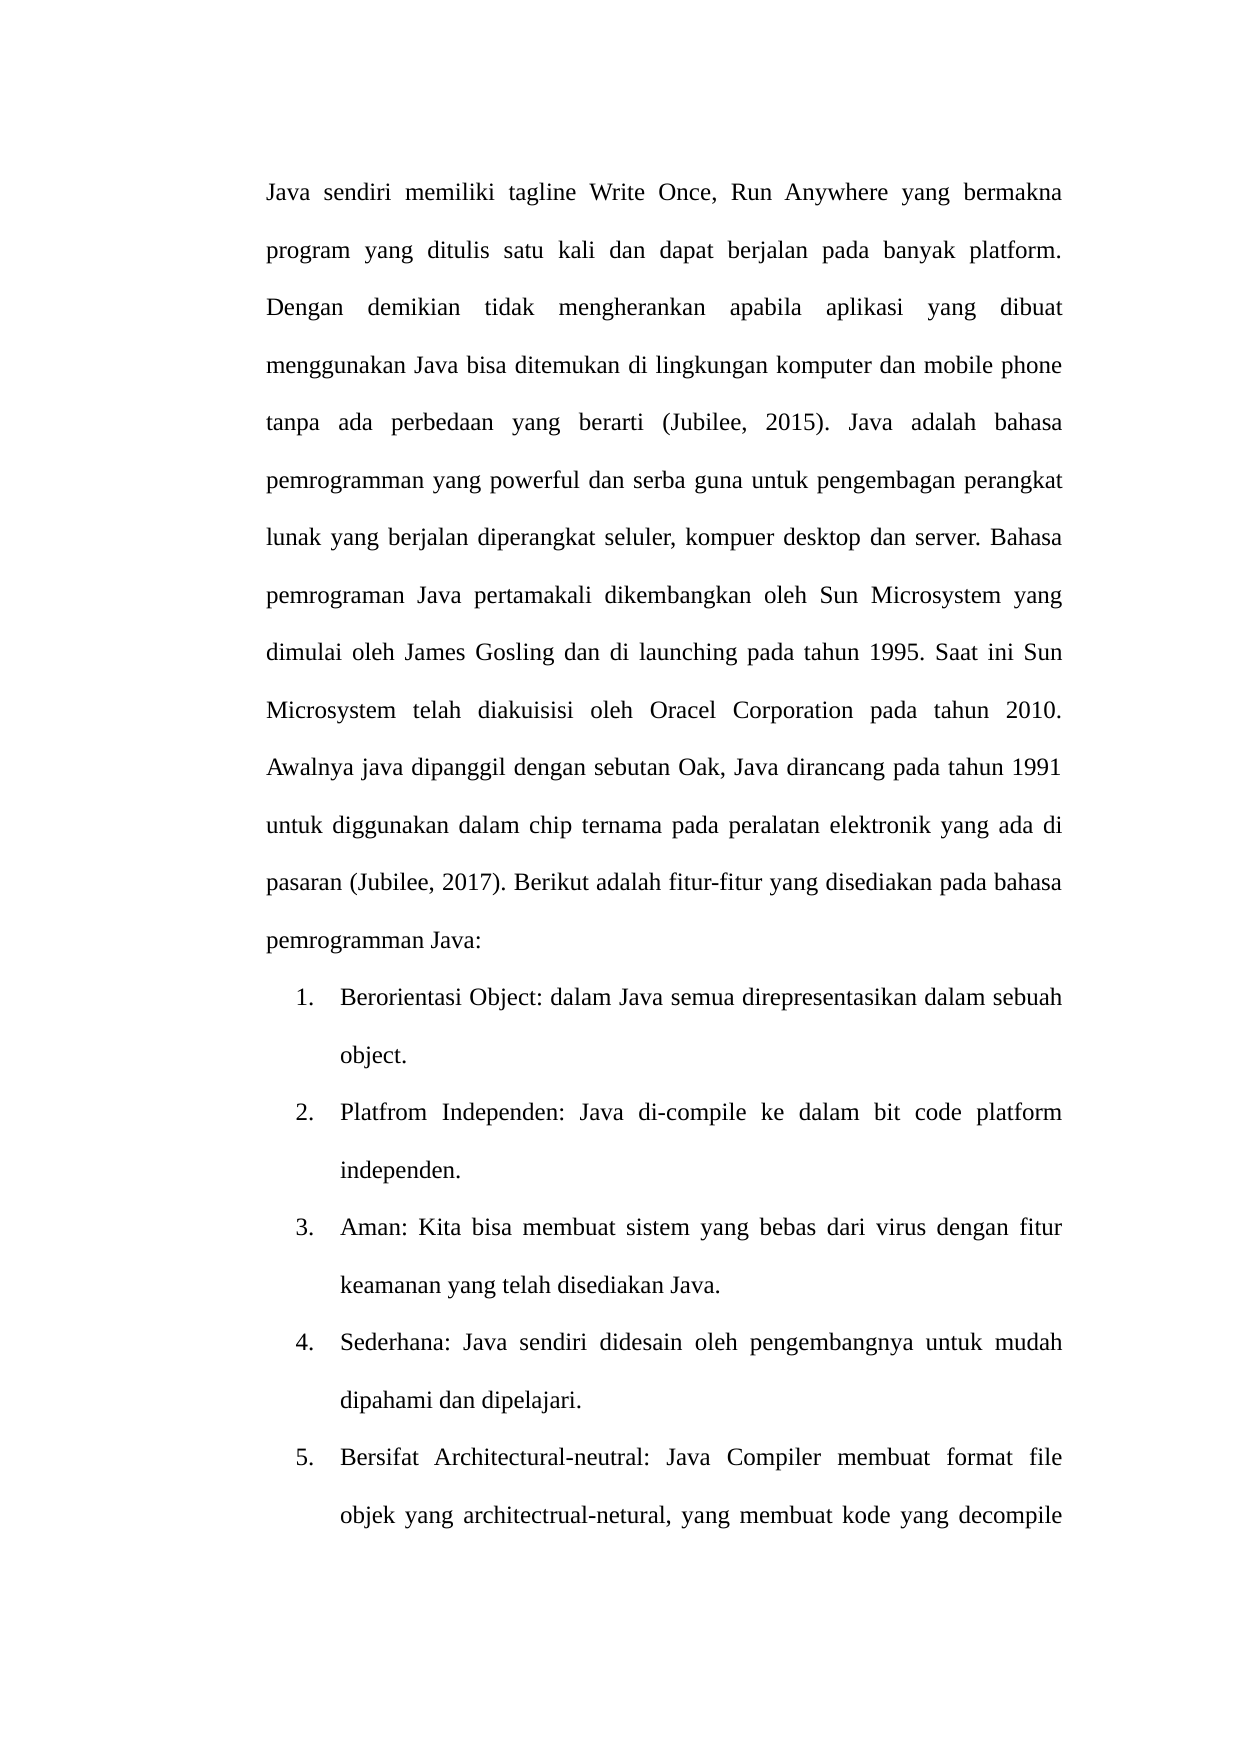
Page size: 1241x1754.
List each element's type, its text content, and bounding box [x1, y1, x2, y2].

list Aman: Kita bisa membuat sistem yang bebas dari virus dengan fitur keamanan yang telah disediakan Java. [295, 1212, 1063, 1298]
list Sederhana: Java sendiri didesain oleh pengembangnya untuk mudah dipahami dan dipelajari. [295, 1327, 1063, 1413]
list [295, 1442, 1063, 1528]
list Platfrom Independen: Java di-compile ke dalam bit code platform independen. [295, 1097, 1063, 1183]
list Berorientasi Object: dalam Java semua direpresentasikan dalam sebuah object. [295, 982, 1063, 1068]
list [266, 177, 1063, 953]
